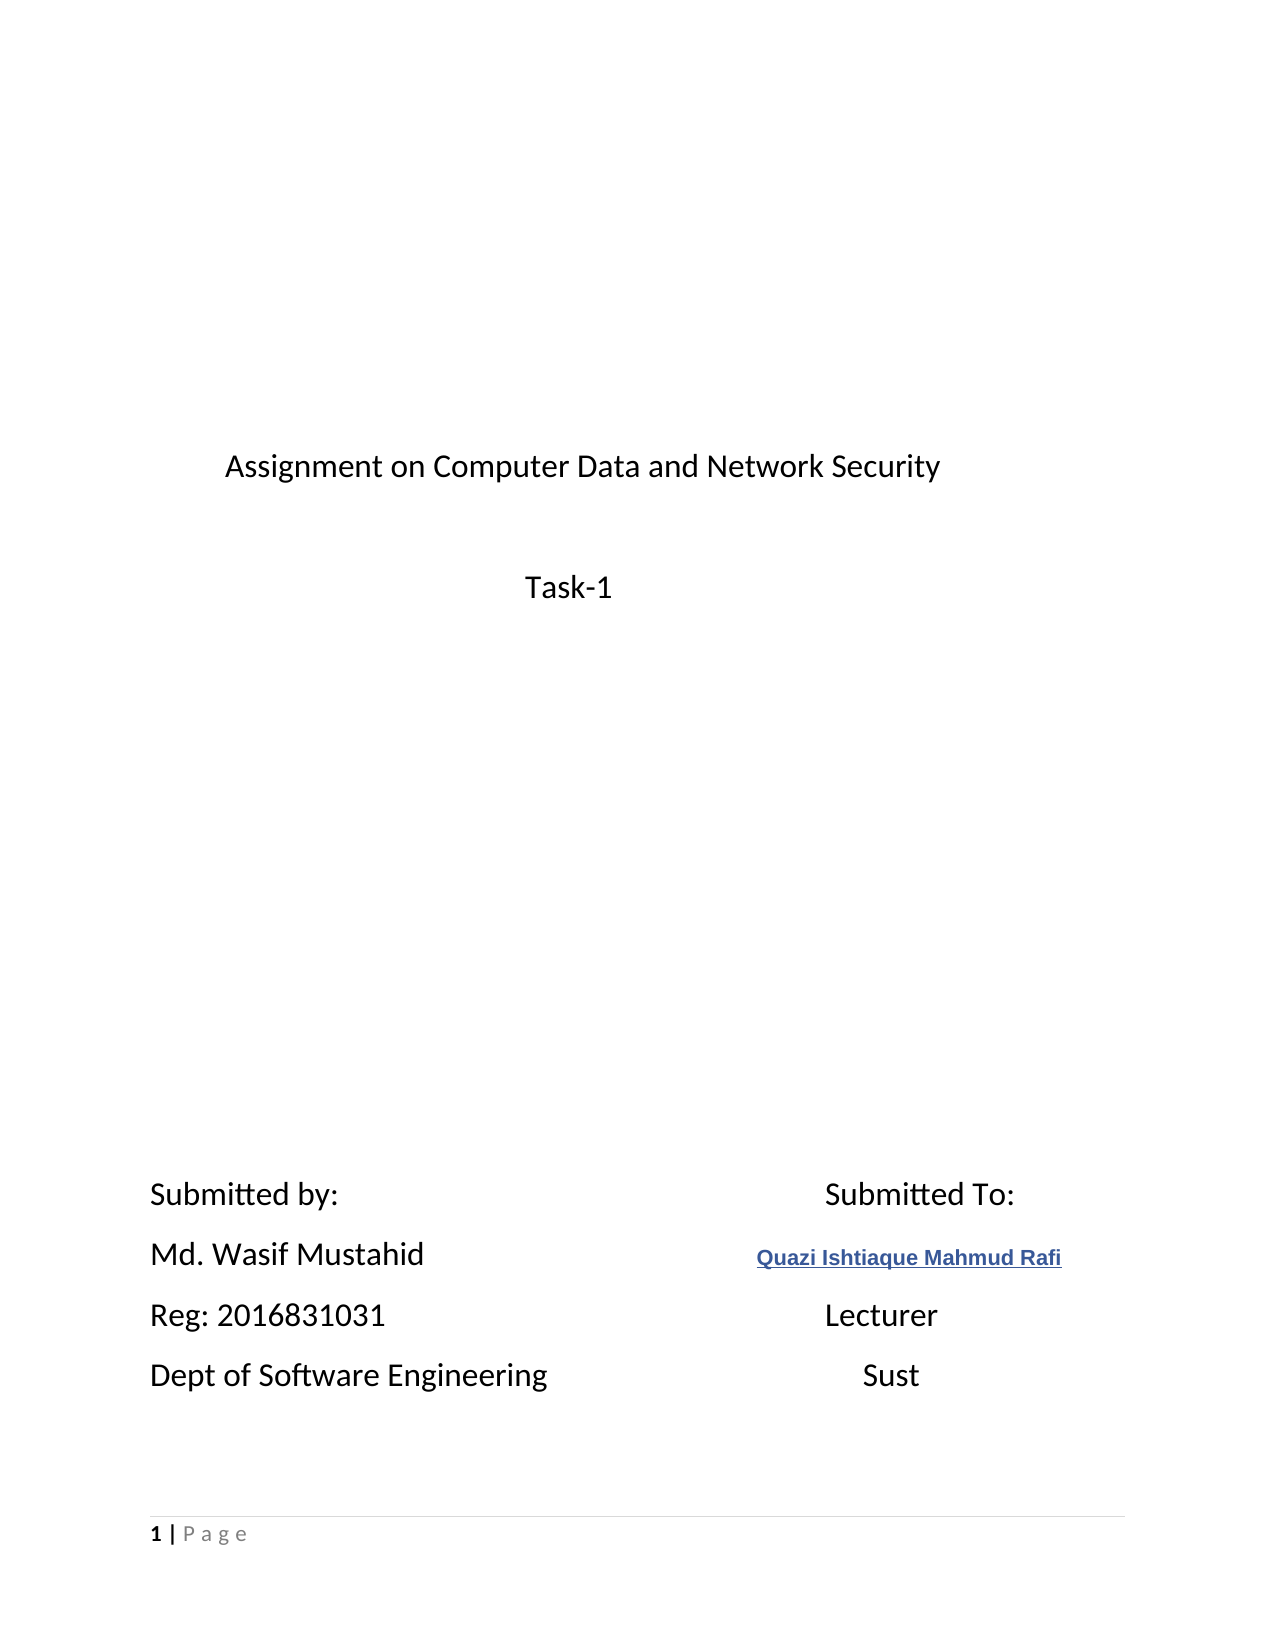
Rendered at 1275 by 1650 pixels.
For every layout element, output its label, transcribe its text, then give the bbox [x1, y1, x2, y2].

text Md. Wasif Mustahid Quazi Ishtiaque Mahmud Rafi [150, 1233, 1125, 1274]
text Reg: 2016831031 Lecturer [150, 1294, 1125, 1334]
text Dept of Software Engineering Sust [150, 1354, 1125, 1395]
text Assignment on Computer Data and Network Security [150, 445, 1125, 486]
text Submitted by: Submitted To: [150, 1172, 1125, 1213]
text Task-1 [150, 566, 1125, 607]
